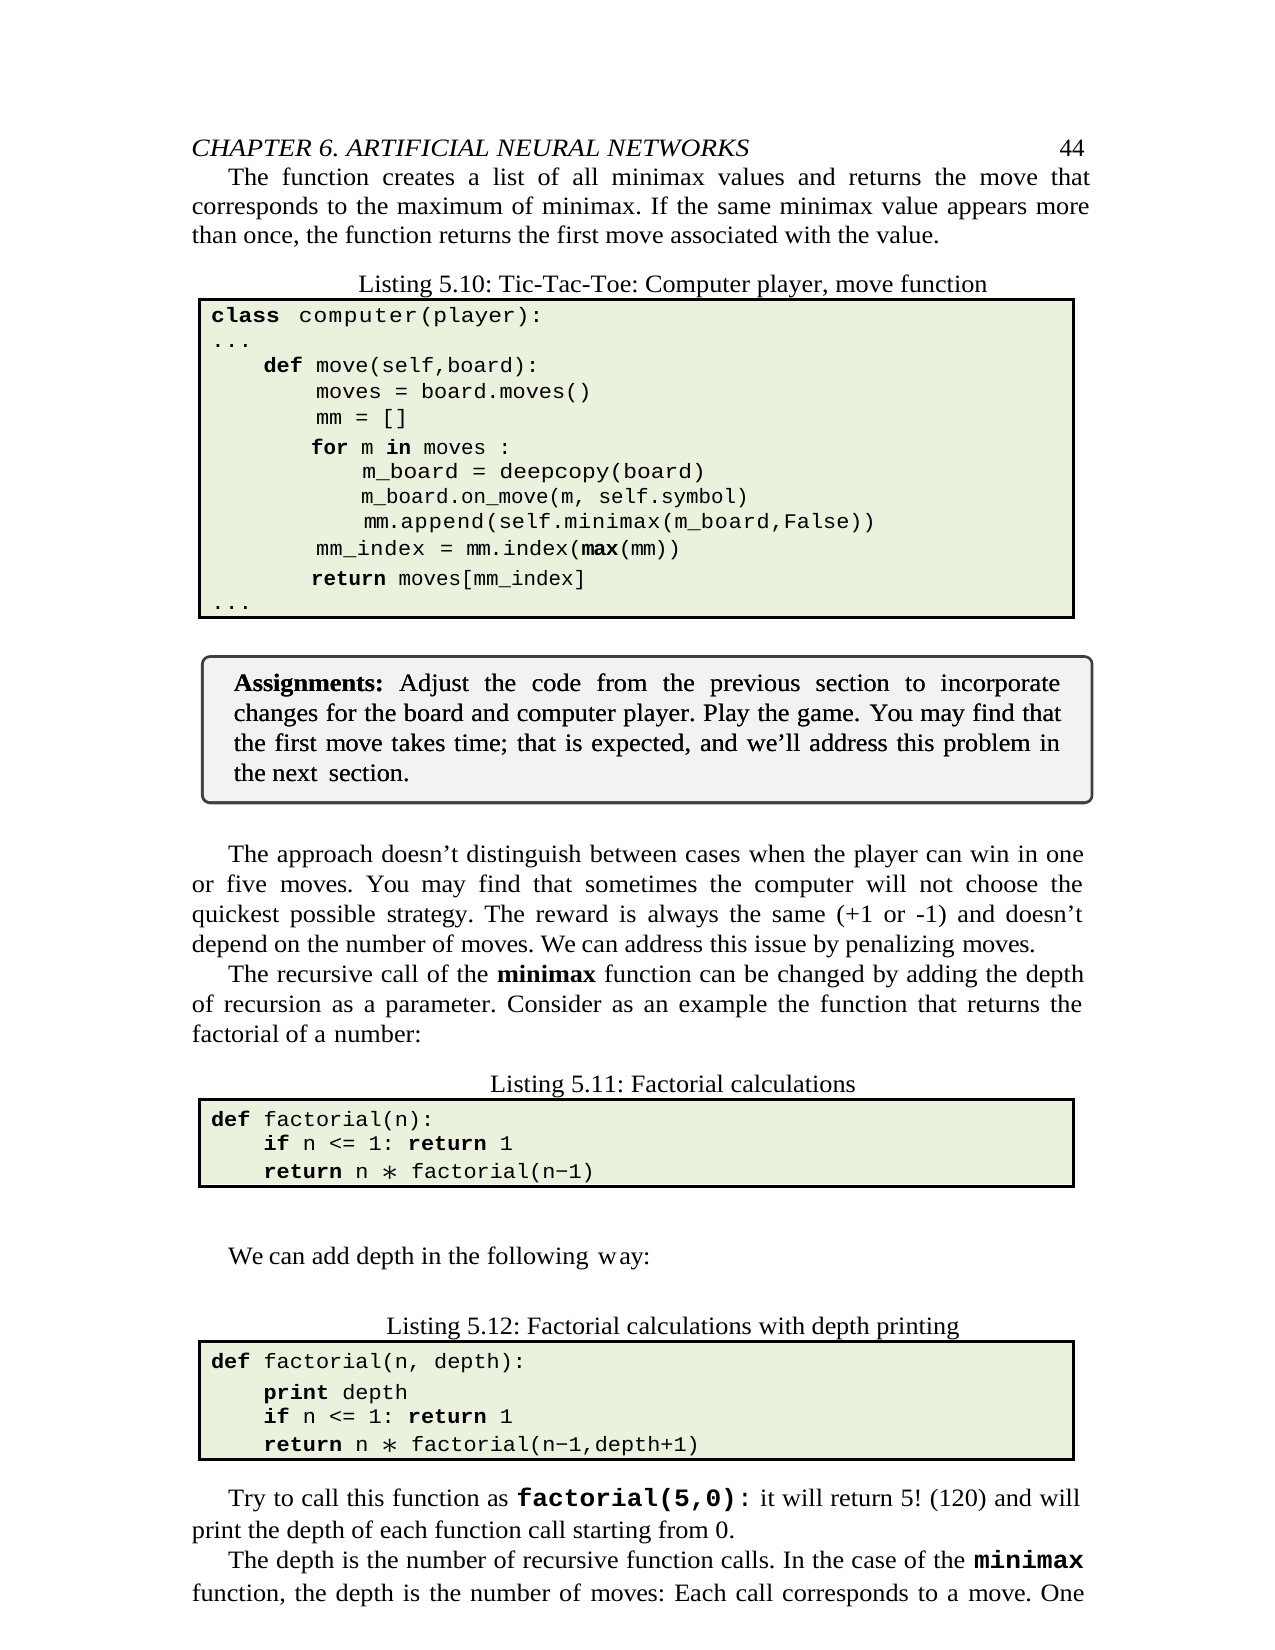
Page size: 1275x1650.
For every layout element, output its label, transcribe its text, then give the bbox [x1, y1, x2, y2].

text Listing 5.11: Factorial calculations [135, 1069, 1210, 1098]
list We can add depth in the following way: [228, 1241, 1092, 1269]
table_header class computer(player): ... def move(self,board): moves = board.moves() mm = [] for m in moves : m_board = deepcopy(board) m_board.on_move(m, self.symbol) mm.append(self.minimax(m_board,False)) mm_index = mm.index(max(mm)) return moves[mm_index] ... [201, 301, 1072, 616]
text The function creates a list of all minimax values and returns the move that corresponds to the maximum of minimax. If the same minimax value appears more than once, the function returns the first move associated with the value. [192, 162, 1092, 249]
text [192, 1545, 1084, 1606]
table_header def factorial(n): if n <= 1: return 1 return n ∗ factorial(n−1) [201, 1101, 1072, 1184]
text Listing 5.10: Tic-Tac-Toe: Computer player, move function [135, 269, 1210, 298]
text The recursive call of the minimax function can be changed by adding the depth of recursion as a parameter. Consider as an example the function that returns the factorial of a number: [192, 959, 1084, 1048]
text The approach doesn’t distinguish between cases when the player can win in one or five moves. You may find that sometimes the computer will not choose the quickest possible strategy. The reward is always the same (+1 or -1) and doesn’t depend on the number of moves. We can address this issue by penalizing moves. [192, 839, 1084, 958]
text Try to call this function as factorial(5,0): it will return 5! (120) and will print the depth of each function call starting from 0. [192, 1483, 1081, 1544]
table_header def factorial(n, depth): print depth if n <= 1: return 1 return n ∗ factorial(n−1,depth+1) [201, 1343, 1072, 1458]
text Listing 5.12: Factorial calculations with depth printing [135, 1311, 1210, 1340]
